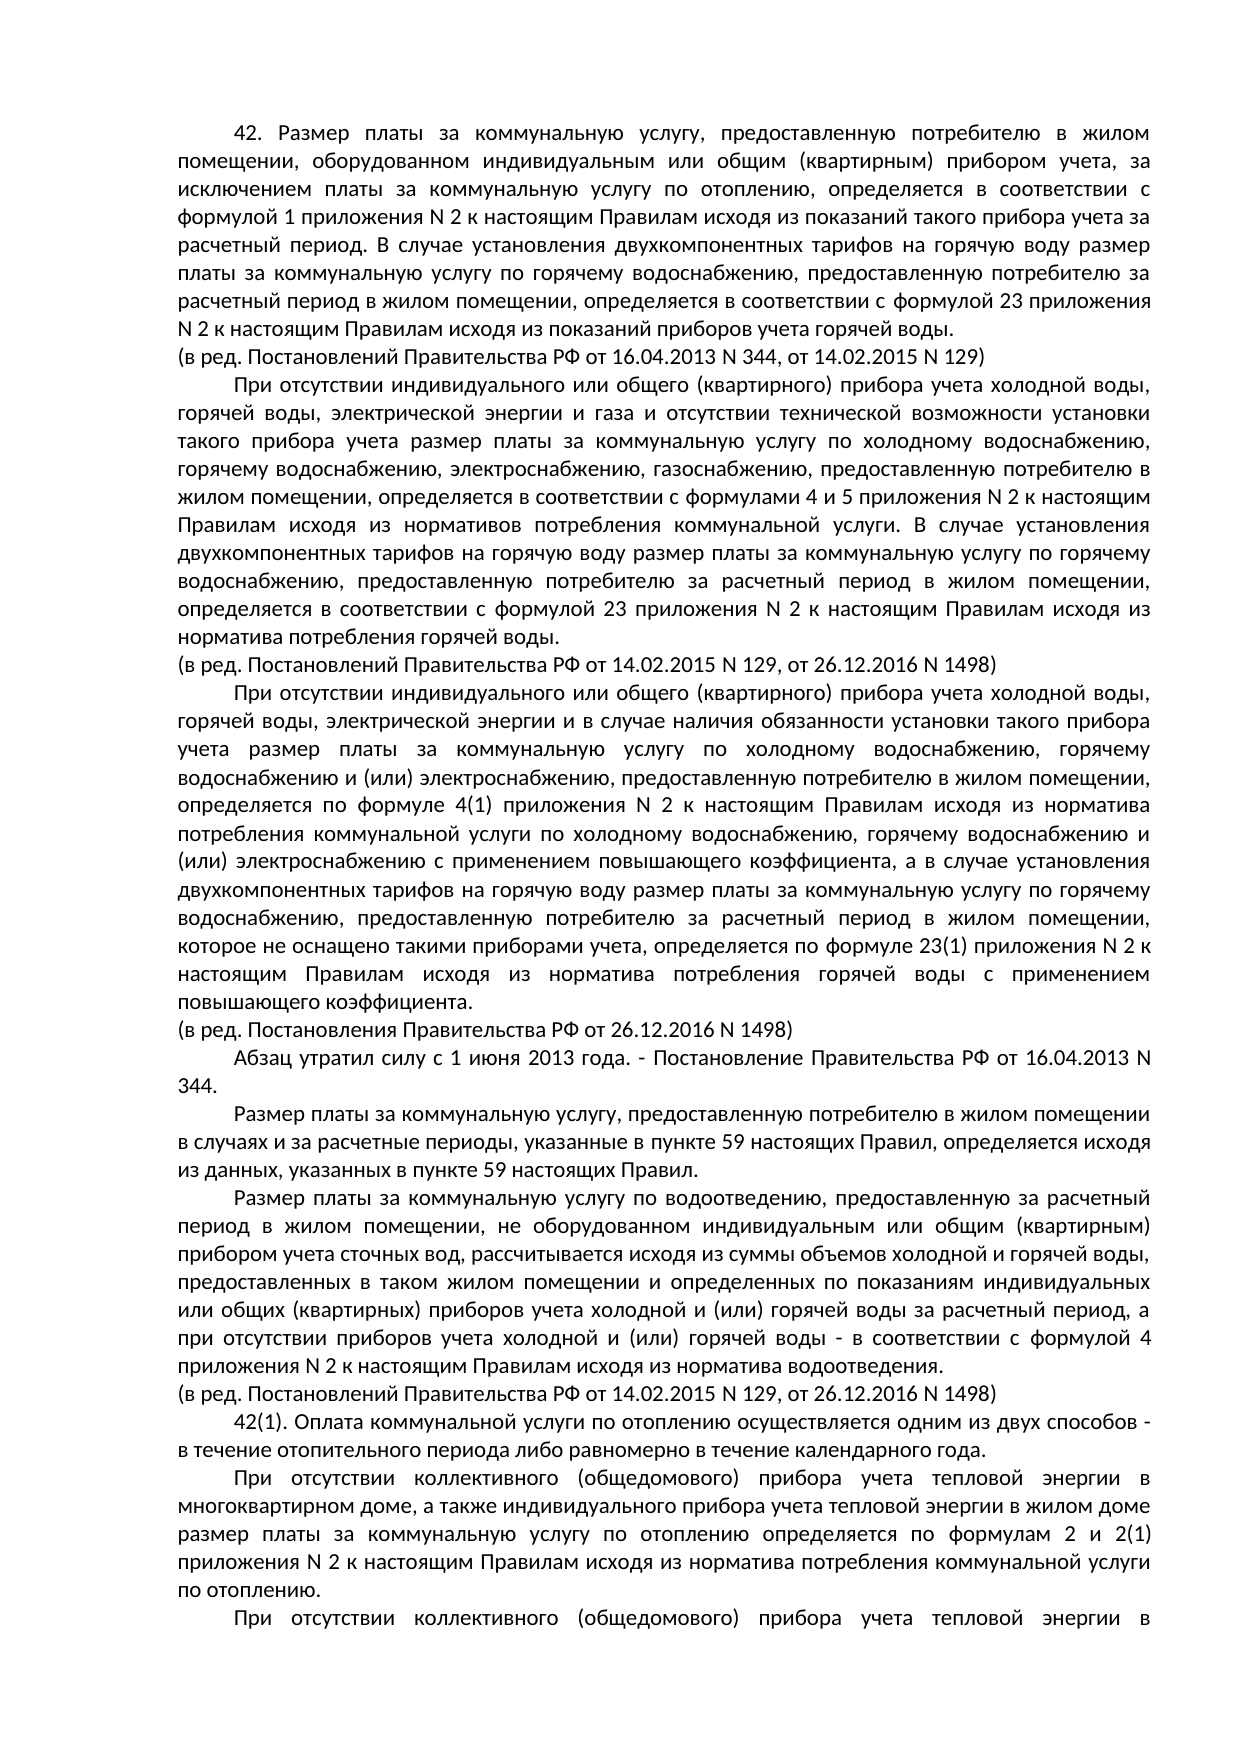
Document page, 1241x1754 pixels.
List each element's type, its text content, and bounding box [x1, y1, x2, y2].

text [177, 1603, 1152, 1631]
text При отсутствии индивидуального или общего (квартирного) прибора учета холодной воды, горячей воды, электрической энергии и газа и отсутствии технической возможности установки такого прибора учета размер платы за коммунальную услугу по холодному водоснабжению, горячему водоснабжению, электроснабжению, газоснабжению, предоставленную потребителю в жилом помещении, определяется в соответствии с формулами 4 и 5 приложения N 2 к настоящим Правилам исходя из нормативов потребления коммунальной услуги. В случае установления двухкомпонентных тарифов на горячую воду размер платы за коммунальную услугу по горячему водоснабжению, предоставленную потребителю за расчетный период в жилом помещении, определяется в соответствии с формулой 23 приложения N 2 к настоящим Правилам исходя из норматива потребления горячей воды. [177, 370, 1152, 651]
text Абзац утратил силу с 1 июня 2013 года. - Постановление Правительства РФ от 16.04.2013 N 344. [177, 1043, 1152, 1099]
text 42(1). Оплата коммунальной услуги по отоплению осуществляется одним из двух способов - в течение отопительного периода либо равномерно в течение календарного года. [177, 1407, 1152, 1463]
text (в ред. Постановлений Правительства РФ от 14.02.2015 N 129, от 26.12.2016 N 1498) [177, 651, 1152, 678]
text Размер платы за коммунальную услугу, предоставленную потребителю в жилом помещении в случаях и за расчетные периоды, указанные в пункте 59 настоящих Правил, определяется исходя из данных, указанных в пункте 59 настоящих Правил. [177, 1099, 1152, 1183]
text (в ред. Постановления Правительства РФ от 26.12.2016 N 1498) [177, 1015, 1152, 1043]
text (в ред. Постановлений Правительства РФ от 16.04.2013 N 344, от 14.02.2015 N 129) [177, 342, 1152, 370]
text При отсутствии коллективного (общедомового) прибора учета тепловой энергии в многоквартирном доме, а также индивидуального прибора учета тепловой энергии в жилом доме размер платы за коммунальную услугу по отоплению определяется по формулам 2 и 2(1) приложения N 2 к настоящим Правилам исходя из норматива потребления коммунальной услуги по отоплению. [177, 1463, 1152, 1603]
text (в ред. Постановлений Правительства РФ от 14.02.2015 N 129, от 26.12.2016 N 1498) [177, 1379, 1152, 1407]
text При отсутствии индивидуального или общего (квартирного) прибора учета холодной воды, горячей воды, электрической энергии и в случае наличия обязанности установки такого прибора учета размер платы за коммунальную услугу по холодному водоснабжению, горячему водоснабжению и (или) электроснабжению, предоставленную потребителю в жилом помещении, определяется по формуле 4(1) приложения N 2 к настоящим Правилам исходя из норматива потребления коммунальной услуги по холодному водоснабжению, горячему водоснабжению и (или) электроснабжению с применением повышающего коэффициента, а в случае установления двухкомпонентных тарифов на горячую воду размер платы за коммунальную услугу по горячему водоснабжению, предоставленную потребителю за расчетный период в жилом помещении, которое не оснащено такими приборами учета, определяется по формуле 23(1) приложения N 2 к настоящим Правилам исходя из норматива потребления горячей воды с применением повышающего коэффициента. [177, 678, 1152, 1015]
text 42. Размер платы за коммунальную услугу, предоставленную потребителю в жилом помещении, оборудованном индивидуальным или общим (квартирным) прибором учета, за исключением платы за коммунальную услугу по отоплению, определяется в соответствии с формулой 1 приложения N 2 к настоящим Правилам исходя из показаний такого прибора учета за расчетный период. В случае установления двухкомпонентных тарифов на горячую воду размер платы за коммунальную услугу по горячему водоснабжению, предоставленную потребителю за расчетный период в жилом помещении, определяется в соответствии с формулой 23 приложения N 2 к настоящим Правилам исходя из показаний приборов учета горячей воды. [177, 118, 1152, 342]
text Размер платы за коммунальную услугу по водоотведению, предоставленную за расчетный период в жилом помещении, не оборудованном индивидуальным или общим (квартирным) прибором учета сточных вод, рассчитывается исходя из суммы объемов холодной и горячей воды, предоставленных в таком жилом помещении и определенных по показаниям индивидуальных или общих (квартирных) приборов учета холодной и (или) горячей воды за расчетный период, а при отсутствии приборов учета холодной и (или) горячей воды - в соответствии с формулой 4 приложения N 2 к настоящим Правилам исходя из норматива водоотведения. [177, 1183, 1152, 1379]
